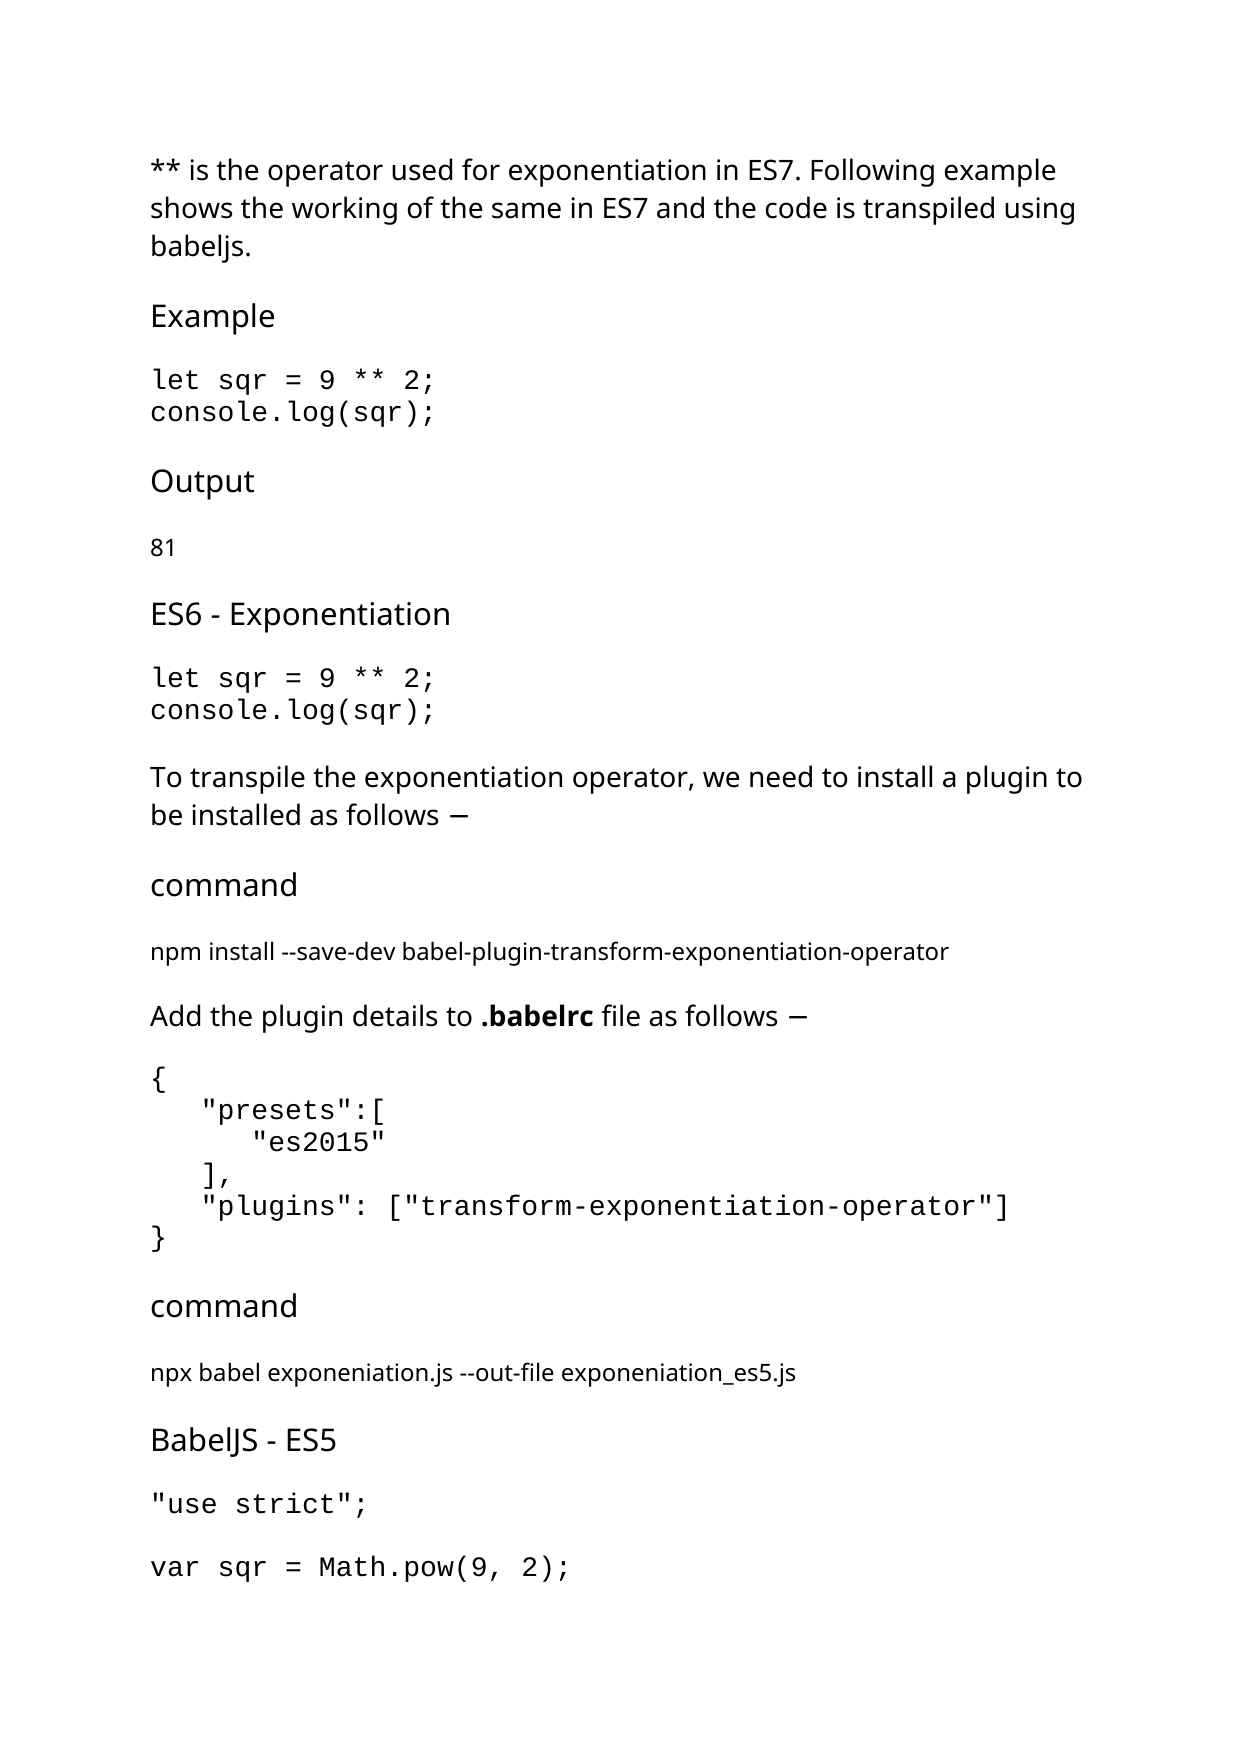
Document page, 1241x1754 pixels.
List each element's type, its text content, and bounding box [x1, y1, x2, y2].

text npm install --save-dev babel-plugin-transform-exponentiation-operator [150, 935, 1090, 967]
text } [150, 1223, 1090, 1255]
text "use strict"; [150, 1490, 1090, 1522]
text BabelJS - ES5 [150, 1418, 1090, 1461]
text console.log(sqr); [150, 696, 1090, 728]
text { [150, 1064, 1090, 1096]
text 81 [150, 531, 1090, 563]
text let sqr = 9 ** 2; [150, 366, 1090, 398]
text var sqr = Math.pow(9, 2); [150, 1553, 1090, 1585]
text Example [150, 294, 1090, 337]
text To transpile the exponentiation operator, we need to install a plugin to be installed as follows − [150, 757, 1090, 834]
text Add the plugin details to .babelrc file as follows − [150, 996, 1090, 1035]
text "plugins": ["transform-exponentiation-operator"] [150, 1191, 1090, 1223]
text Output [150, 459, 1090, 501]
text ** is the operator used for exponentiation in ES7. Following example shows the working of the same in ES7 and the code is transpiled using babeljs. [150, 150, 1090, 265]
text command [150, 863, 1090, 906]
text npx babel exponeniation.js --out-file exponeniation_es5.js [150, 1356, 1090, 1389]
text "es2015" [150, 1128, 1090, 1159]
text ES6 - Exponentiation [150, 592, 1090, 635]
text command [150, 1284, 1090, 1327]
text console.log(sqr); [150, 398, 1090, 430]
text "presets":[ [150, 1096, 1090, 1128]
text let sqr = 9 ** 2; [150, 664, 1090, 696]
text ], [150, 1159, 1090, 1191]
